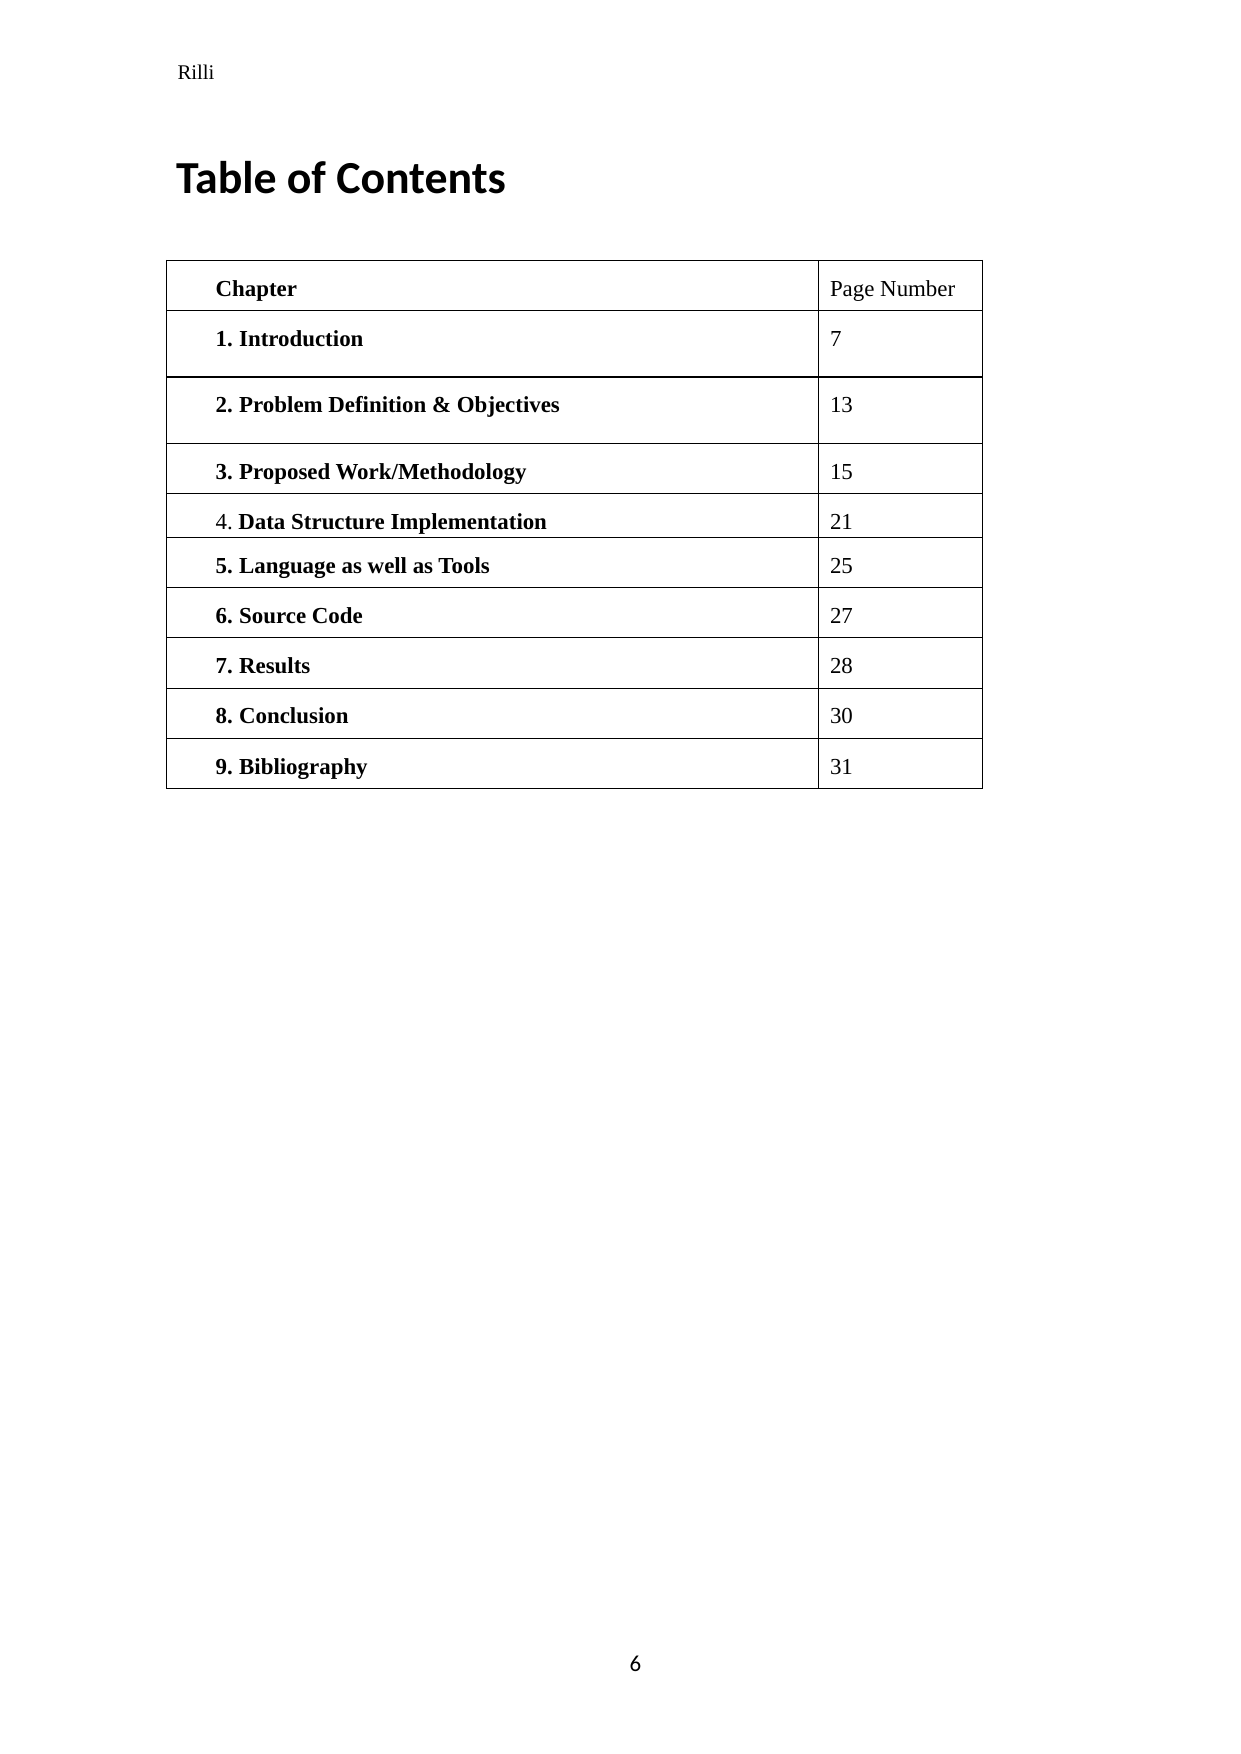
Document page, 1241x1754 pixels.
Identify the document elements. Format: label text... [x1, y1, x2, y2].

table_cell 7 [819, 311, 982, 376]
table_cell 4. Data Structure Implementation [167, 494, 818, 537]
table_cell 15 [819, 444, 982, 493]
table_cell 9. Bibliography [167, 739, 818, 788]
subtitle Table of Contents [176, 149, 1096, 205]
table_cell 21 [819, 494, 982, 537]
table_cell 5. Language as well as Tools [167, 538, 818, 587]
table_cell 8. Conclusion [167, 689, 818, 738]
table_cell 25 [819, 538, 982, 587]
table_cell 28 [819, 638, 982, 687]
table_cell 27 [819, 588, 982, 637]
table_cell 31 [819, 739, 982, 788]
table_cell 13 [819, 378, 982, 443]
table_cell 2. Problem Definition & Objectives [167, 378, 818, 443]
table_header Chapter [167, 261, 818, 310]
table_cell 6. Source Code [167, 588, 818, 637]
table_cell 7. Results [167, 638, 818, 687]
table_header Page Number [819, 261, 982, 310]
table_cell 1. Introduction [167, 311, 818, 376]
table_cell 3. Proposed Work/Methodology [167, 444, 818, 493]
table_cell 30 [819, 689, 982, 738]
